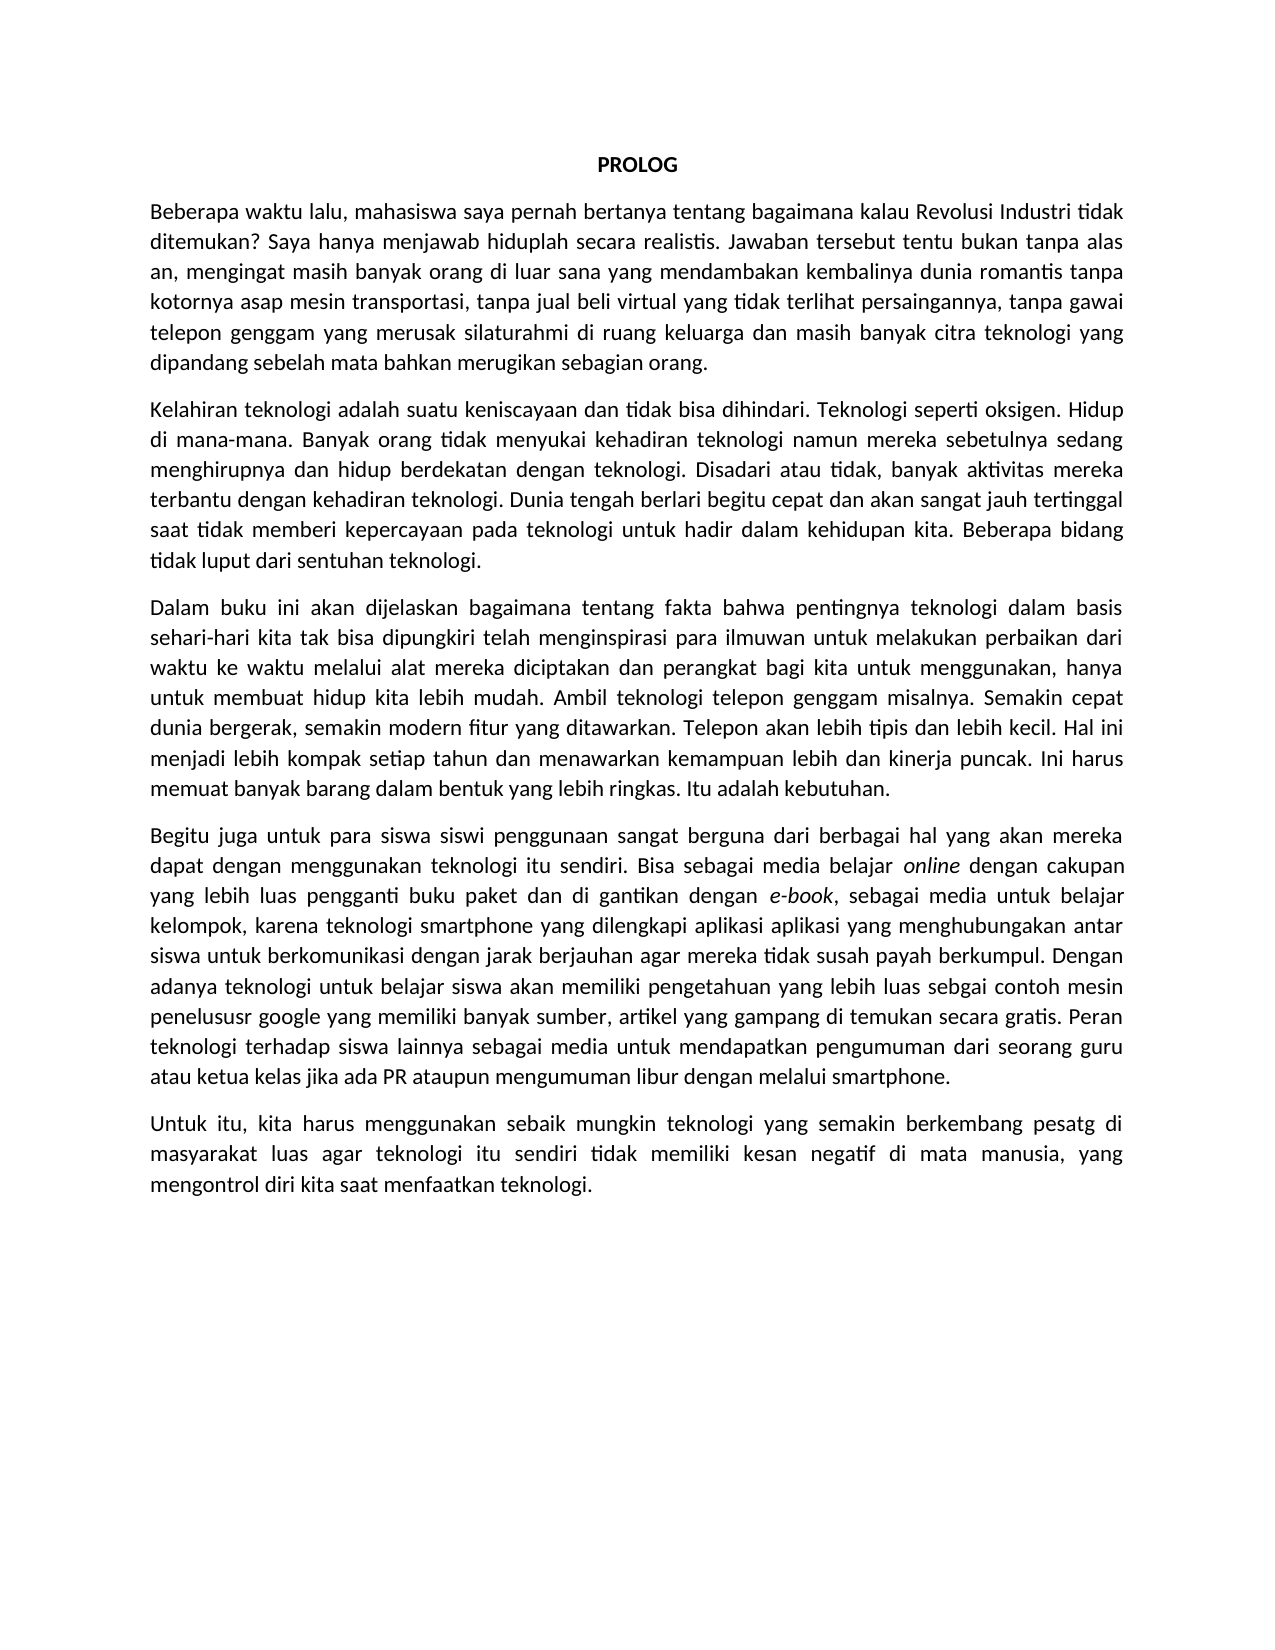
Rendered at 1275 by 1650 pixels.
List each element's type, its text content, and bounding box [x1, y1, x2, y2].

text Dalam buku ini akan dijelaskan bagaimana tentang fakta bahwa pentingnya teknologi dalam basis sehari-hari kita tak bisa dipungkiri telah menginspirasi para ilmuwan untuk melakukan perbaikan dari waktu ke waktu melalui alat mereka diciptakan dan perangkat bagi kita untuk menggunakan, hanya untuk membuat hidup kita lebih mudah. Ambil teknologi telepon genggam misalnya. Semakin cepat dunia bergerak, semakin modern fitur yang ditawarkan. Telepon akan lebih tipis dan lebih kecil. Hal ini menjadi lebih kompak setiap tahun dan menawarkan kemampuan lebih dan kinerja puncak. Ini harus memuat banyak barang dalam bentuk yang lebih ringkas. Itu adalah kebutuhan. [150, 593, 1125, 802]
text Beberapa waktu lalu, mahasiswa saya pernah bertanya tentang bagaimana kalau Revolusi Industri tidak ditemukan? Saya hanya menjawab hiduplah secara realistis. Jawaban tersebut tentu bukan tanpa alas an, mengingat masih banyak orang di luar sana yang mendambakan kembalinya dunia romantis tanpa kotornya asap mesin transportasi, tanpa jual beli virtual yang tidak terlihat persaingannya, tanpa gawai telepon genggam yang merusak silaturahmi di ruang keluarga dan masih banyak citra teknologi yang dipandang sebelah mata bahkan merugikan sebagian orang. [150, 197, 1125, 376]
text Begitu juga untuk para siswa siswi penggunaan sangat berguna dari berbagai hal yang akan mereka dapat dengan menggunakan teknologi itu sendiri. Bisa sebagai media belajar online dengan cakupan yang lebih luas pengganti buku paket dan di gantikan dengan e-book, sebagai media untuk belajar kelompok, karena teknologi smartphone yang dilengkapi aplikasi aplikasi yang menghubungakan antar siswa untuk berkomunikasi dengan jarak berjauhan agar mereka tidak susah payah berkumpul. Dengan adanya teknologi untuk belajar siswa akan memiliki pengetahuan yang lebih luas sebgai contoh mesin penelususr google yang memiliki banyak sumber, artikel yang gampang di temukan secara gratis. Peran teknologi terhadap siswa lainnya sebagai media untuk mendapatkan pengumuman dari seorang guru atau ketua kelas jika ada PR ataupun mengumuman libur dengan melalui smartphone. [150, 821, 1125, 1091]
text Untuk itu, kita harus menggunakan sebaik mungkin teknologi yang semakin berkembang pesatg di masyarakat luas agar teknologi itu sendiri tidak memiliki kesan negatif di mata manusia, yang mengontrol diri kita saat menfaatkan teknologi. [150, 1109, 1125, 1198]
text Kelahiran teknologi adalah suatu keniscayaan dan tidak bisa dihindari. Teknologi seperti oksigen. Hidup di mana-mana. Banyak orang tidak menyukai kehadiran teknologi namun mereka sebetulnya sedang menghirupnya dan hidup berdekatan dengan teknologi. Disadari atau tidak, banyak aktivitas mereka terbantu dengan kehadiran teknologi. Dunia tengah berlari begitu cepat dan akan sangat jauh tertinggal saat tidak memberi kepercayaan pada teknologi untuk hadir dalam kehidupan kita. Beberapa bidang tidak luput dari sentuhan teknologi. [150, 395, 1125, 574]
text PROLOG [150, 150, 1125, 178]
